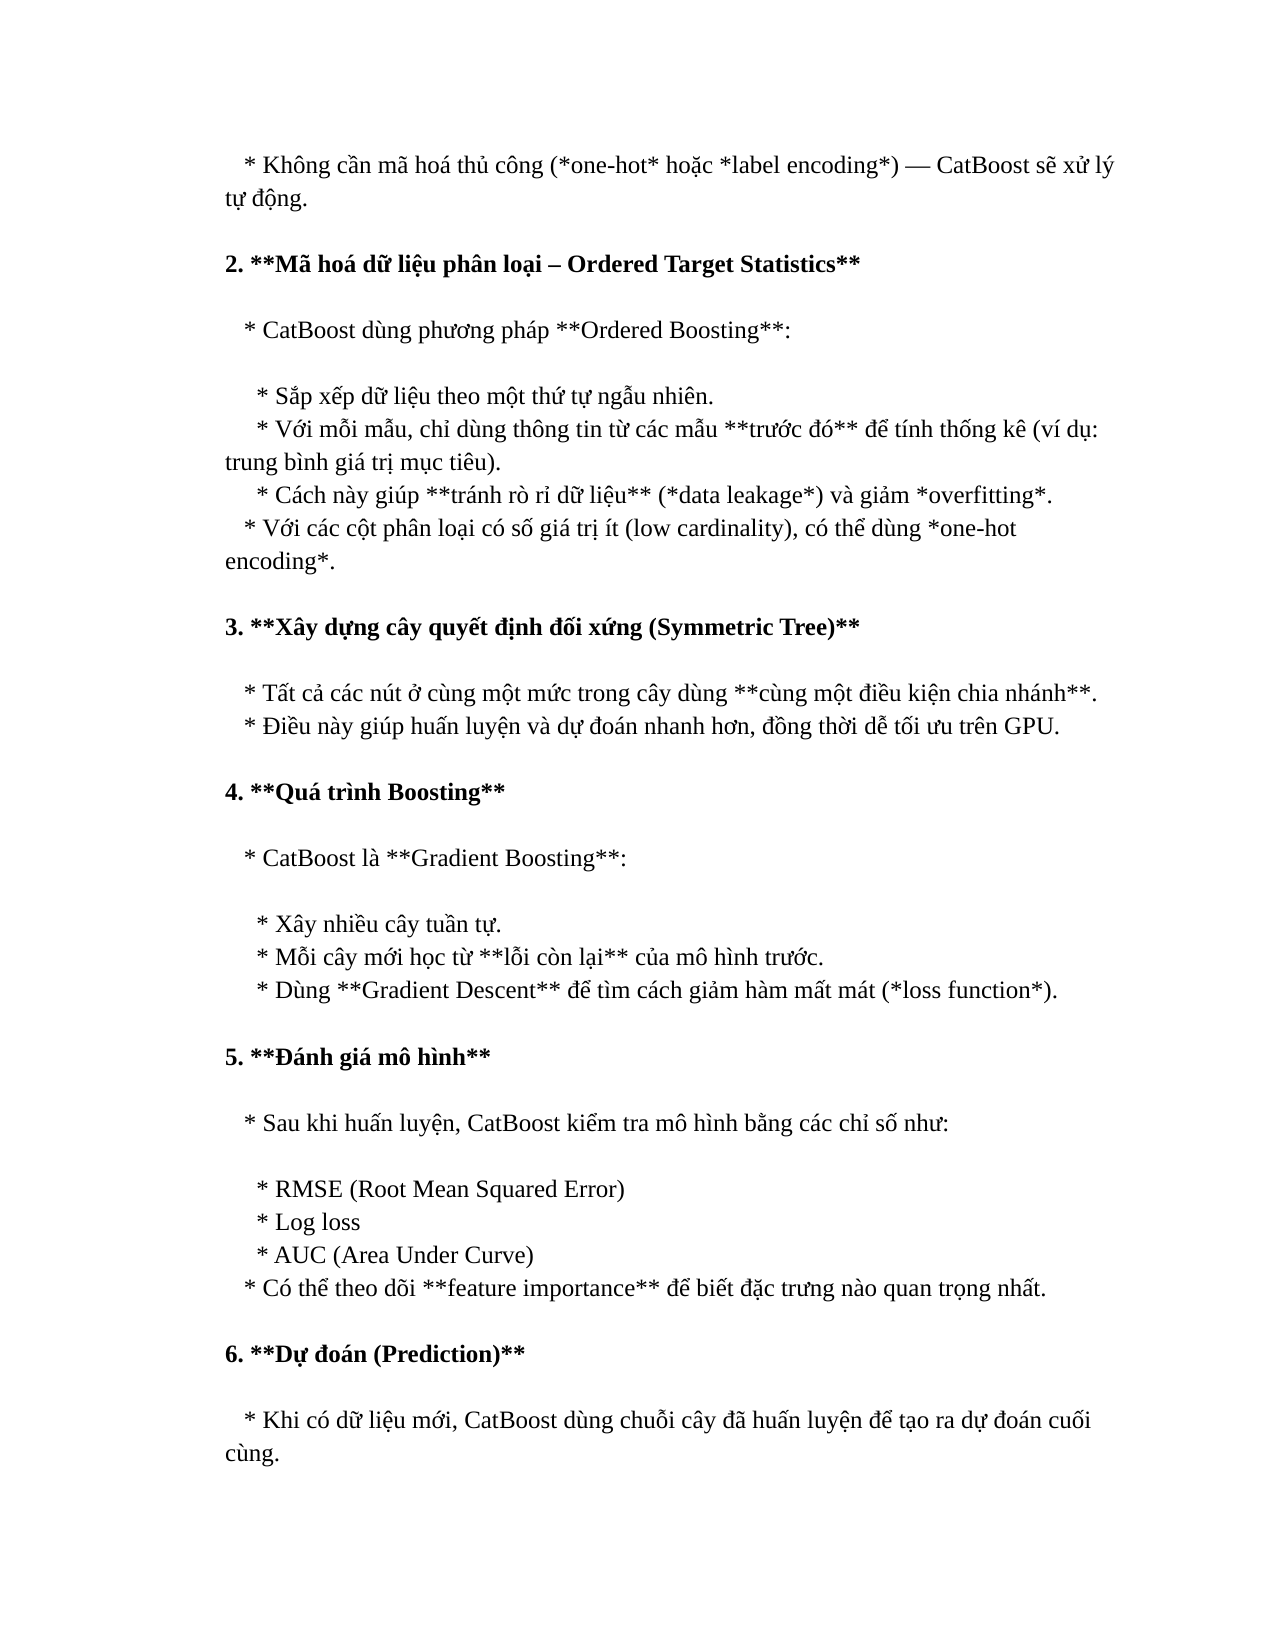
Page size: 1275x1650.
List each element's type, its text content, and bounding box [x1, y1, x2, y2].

list * Mỗi cây mới học từ **lỗi còn lại** của mô hình trước. [225, 942, 1125, 971]
list * AUC (Area Under Curve) [225, 1240, 1125, 1268]
list * Với các cột phân loại có số giá trị ít (low cardinality), có thể dùng *one-hot encoding*. [225, 513, 1125, 575]
list * Sau khi huấn luyện, CatBoost kiểm tra mô hình bằng các chỉ số như: [225, 1108, 1125, 1136]
list * CatBoost là **Gradient Boosting**: [225, 843, 1125, 872]
list * Điều này giúp huấn luyện và dự đoán nhanh hơn, đồng thời dễ tối ưu trên GPU. [225, 711, 1125, 740]
list 6. **Dự đoán (Prediction)** [225, 1339, 1125, 1367]
list 5. **Đánh giá mô hình** [225, 1042, 1125, 1070]
list * Khi có dữ liệu mới, CatBoost dùng chuỗi cây đã huấn luyện để tạo ra dự đoán cuối cùng. [225, 1405, 1125, 1467]
list * Xây nhiều cây tuần tự. [225, 909, 1125, 938]
list 4. **Quá trình Boosting** [225, 777, 1125, 806]
list * RMSE (Root Mean Squared Error) [225, 1174, 1125, 1202]
list 2. **Mã hoá dữ liệu phân loại – Ordered Target Statistics** [225, 249, 1125, 278]
list * Tất cả các nút ở cùng một mức trong cây dùng **cùng một điều kiện chia nhánh**. [225, 678, 1125, 707]
list * Không cần mã hoá thủ công (*one-hot* hoặc *label encoding*) — CatBoost sẽ xử lý tự động. [225, 150, 1125, 212]
list * Có thể theo dõi **feature importance** để biết đặc trưng nào quan trọng nhất. [225, 1273, 1125, 1301]
list * Với mỗi mẫu, chỉ dùng thông tin từ các mẫu **trước đó** để tính thống kê (ví dụ: trung bình giá trị mục tiêu). [225, 414, 1125, 476]
list * Sắp xếp dữ liệu theo một thứ tự ngẫu nhiên. [225, 381, 1125, 410]
list * CatBoost dùng phương pháp **Ordered Boosting**: [225, 315, 1125, 344]
list * Cách này giúp **tránh rò rỉ dữ liệu** (*data leakage*) và giảm *overfitting*. [225, 480, 1125, 509]
list * Dùng **Gradient Descent** để tìm cách giảm hàm mất mát (*loss function*). [225, 976, 1125, 1004]
list * Log loss [225, 1207, 1125, 1235]
list 3. **Xây dựng cây quyết định đối xứng (Symmetric Tree)** [225, 612, 1125, 641]
